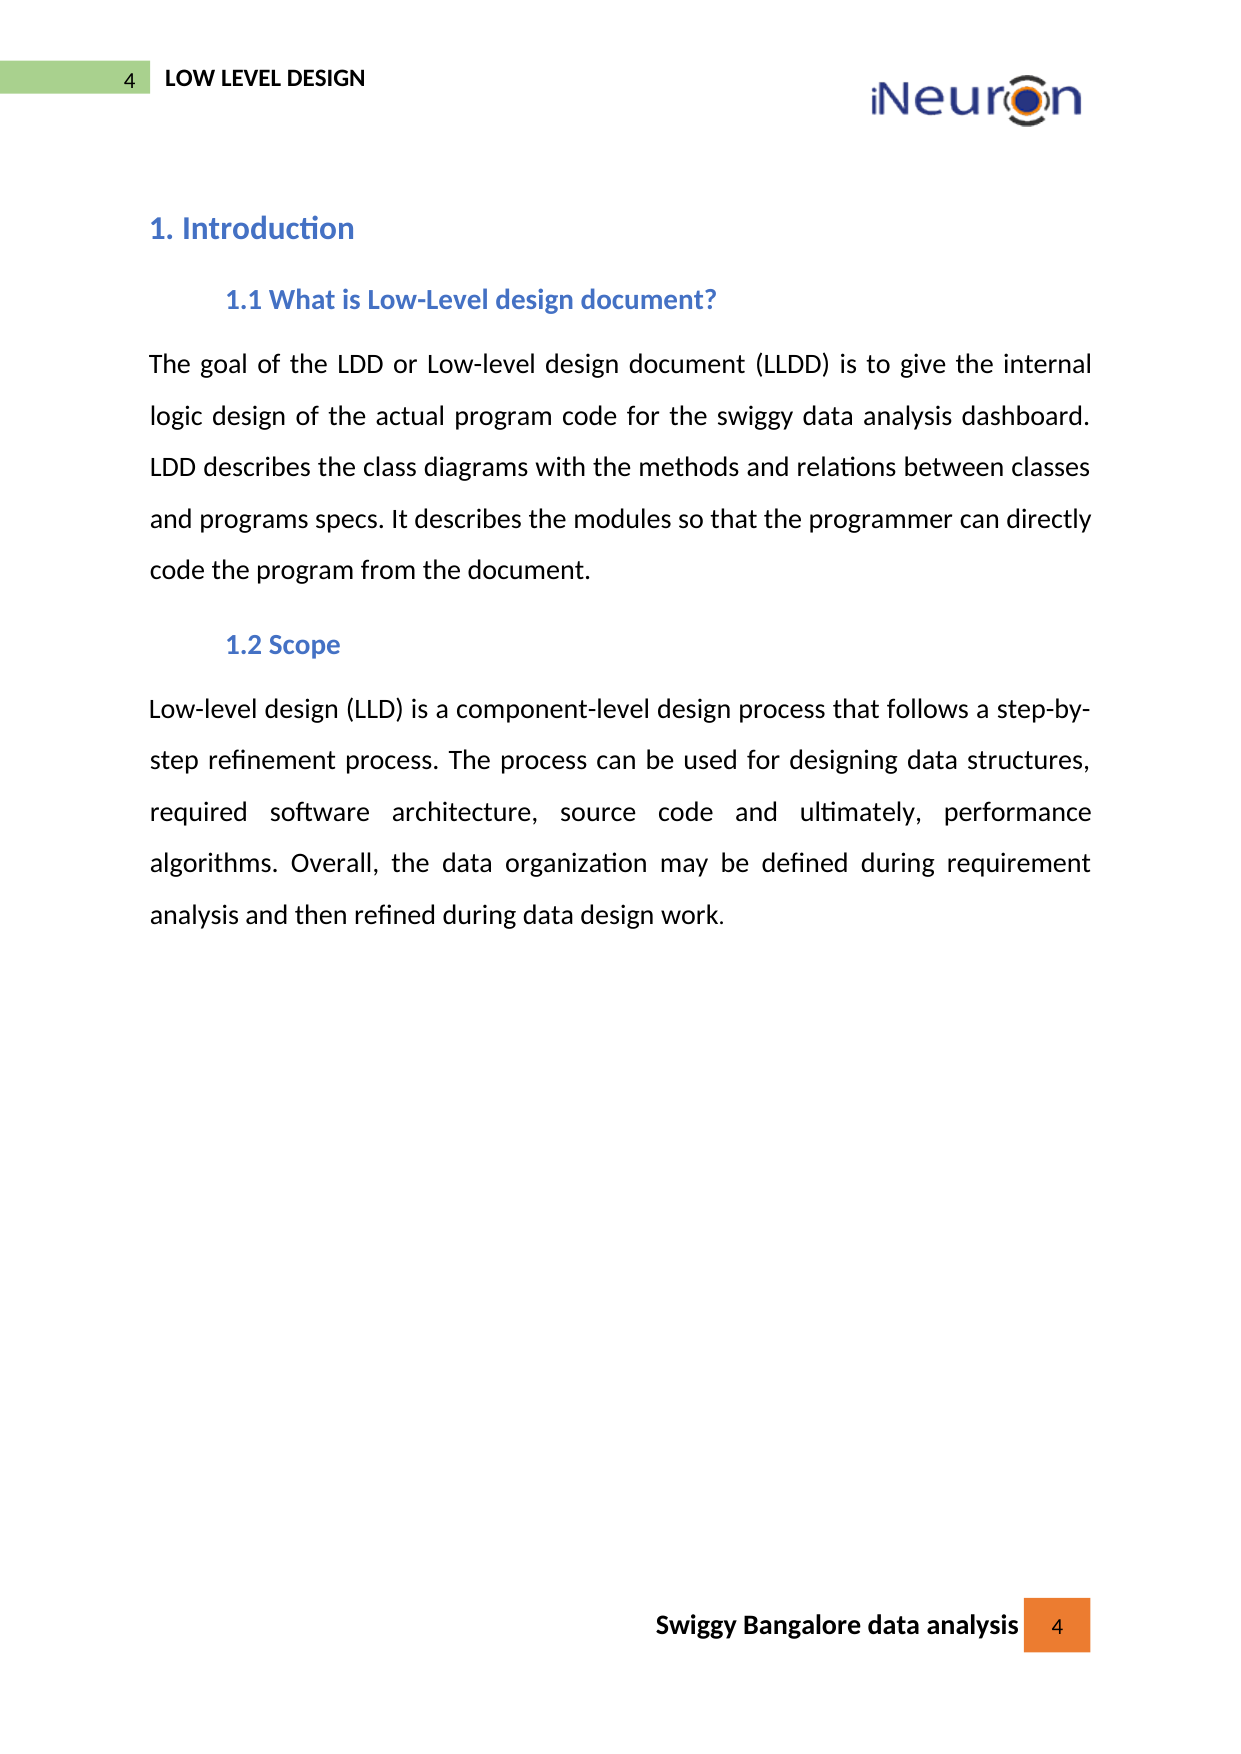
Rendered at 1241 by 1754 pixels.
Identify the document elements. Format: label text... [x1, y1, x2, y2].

subtitle What is Low-Level design document? [225, 281, 1188, 317]
text The goal of the LDD or Low-level design document (LLDD) is to give the internal logic design of the actual program code for the swiggy data analysis dashboard. LDD describes the class diagrams with the methods and relations between classes and programs specs. It describes the modules so that the programmer can directly code the program from the document. [148, 346, 1092, 587]
subtitle Introduction [148, 207, 1188, 248]
picture [871, 75, 1082, 127]
subtitle Scope [225, 626, 1188, 661]
text Low-level design (LLD) is a component-level design process that follows a step-by- step refinement process. The process can be used for designing data structures, required software architecture, source code and ultimately, performance algorithms. Overall, the data organization may be defined during requirement analysis and then refined during data design work. [148, 691, 1092, 931]
